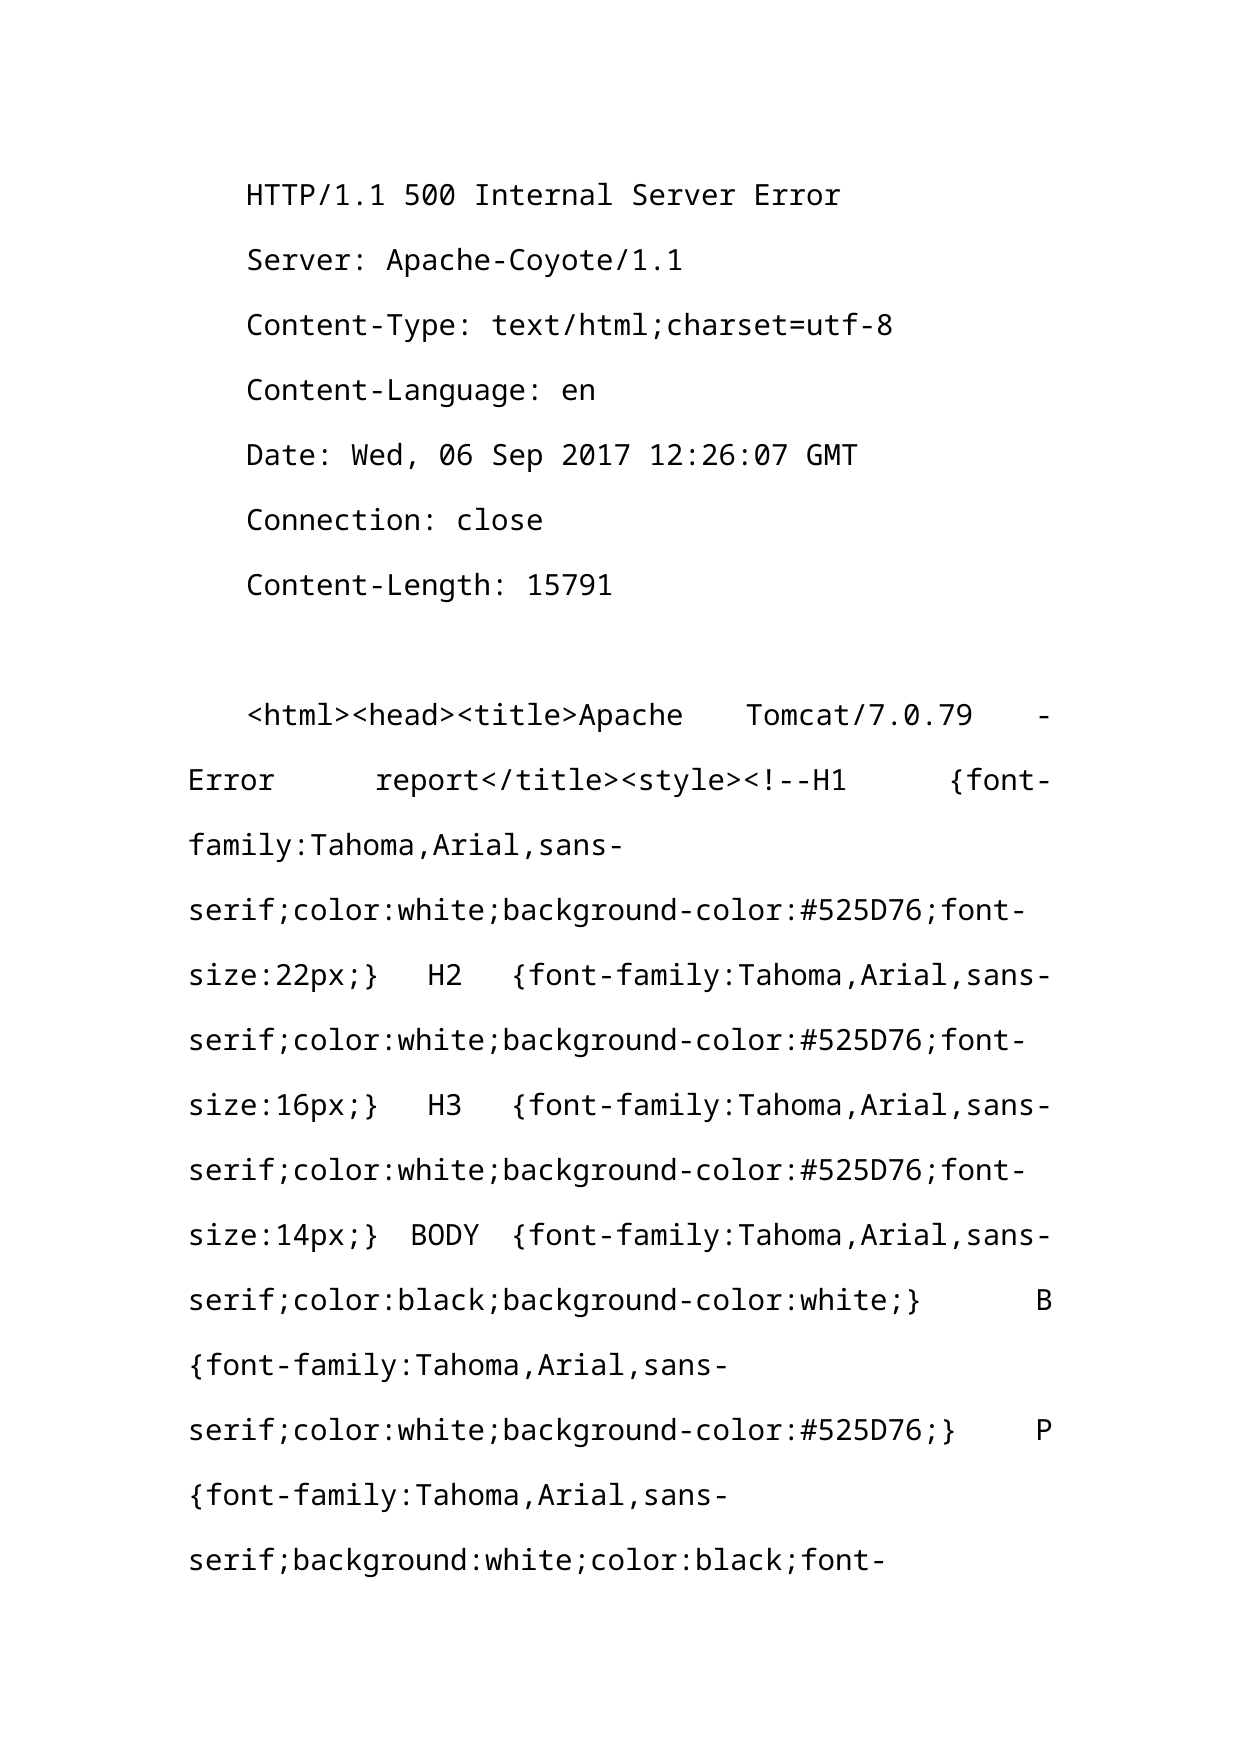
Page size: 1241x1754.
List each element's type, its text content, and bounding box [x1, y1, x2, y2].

text Connection: close [187, 487, 1053, 552]
text Content-Length: 15791 [187, 552, 1053, 617]
text HTTP/1.1 500 Internal Server Error [187, 162, 1053, 227]
text Server: Apache-Coyote/1.1 [187, 227, 1053, 292]
text Content-Language: en [187, 357, 1053, 422]
text Date: Wed, 06 Sep 2017 12:26:07 GMT [187, 422, 1053, 487]
text Content-Type: text/html;charset=utf-8 [187, 292, 1053, 357]
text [187, 682, 1053, 1592]
